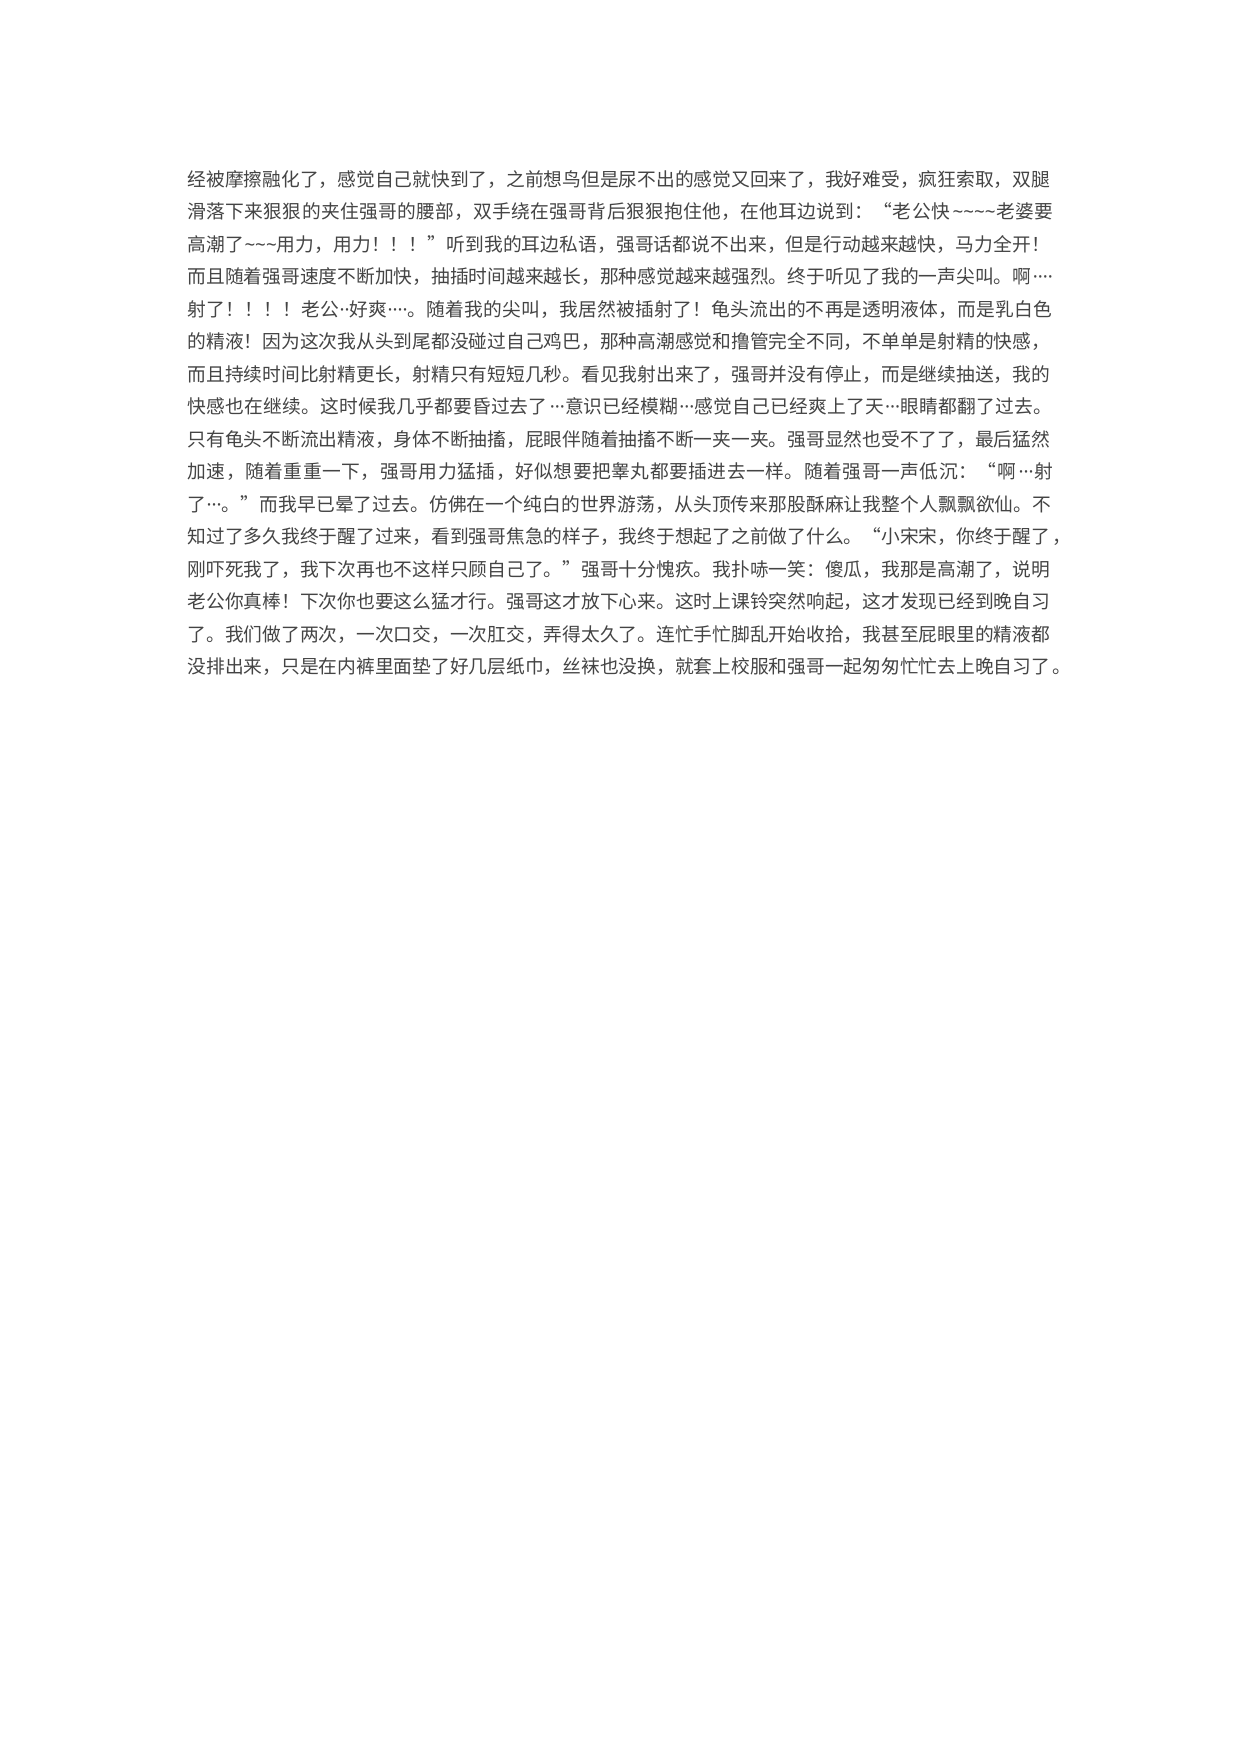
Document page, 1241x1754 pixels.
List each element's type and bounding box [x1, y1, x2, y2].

text [187, 162, 1053, 714]
